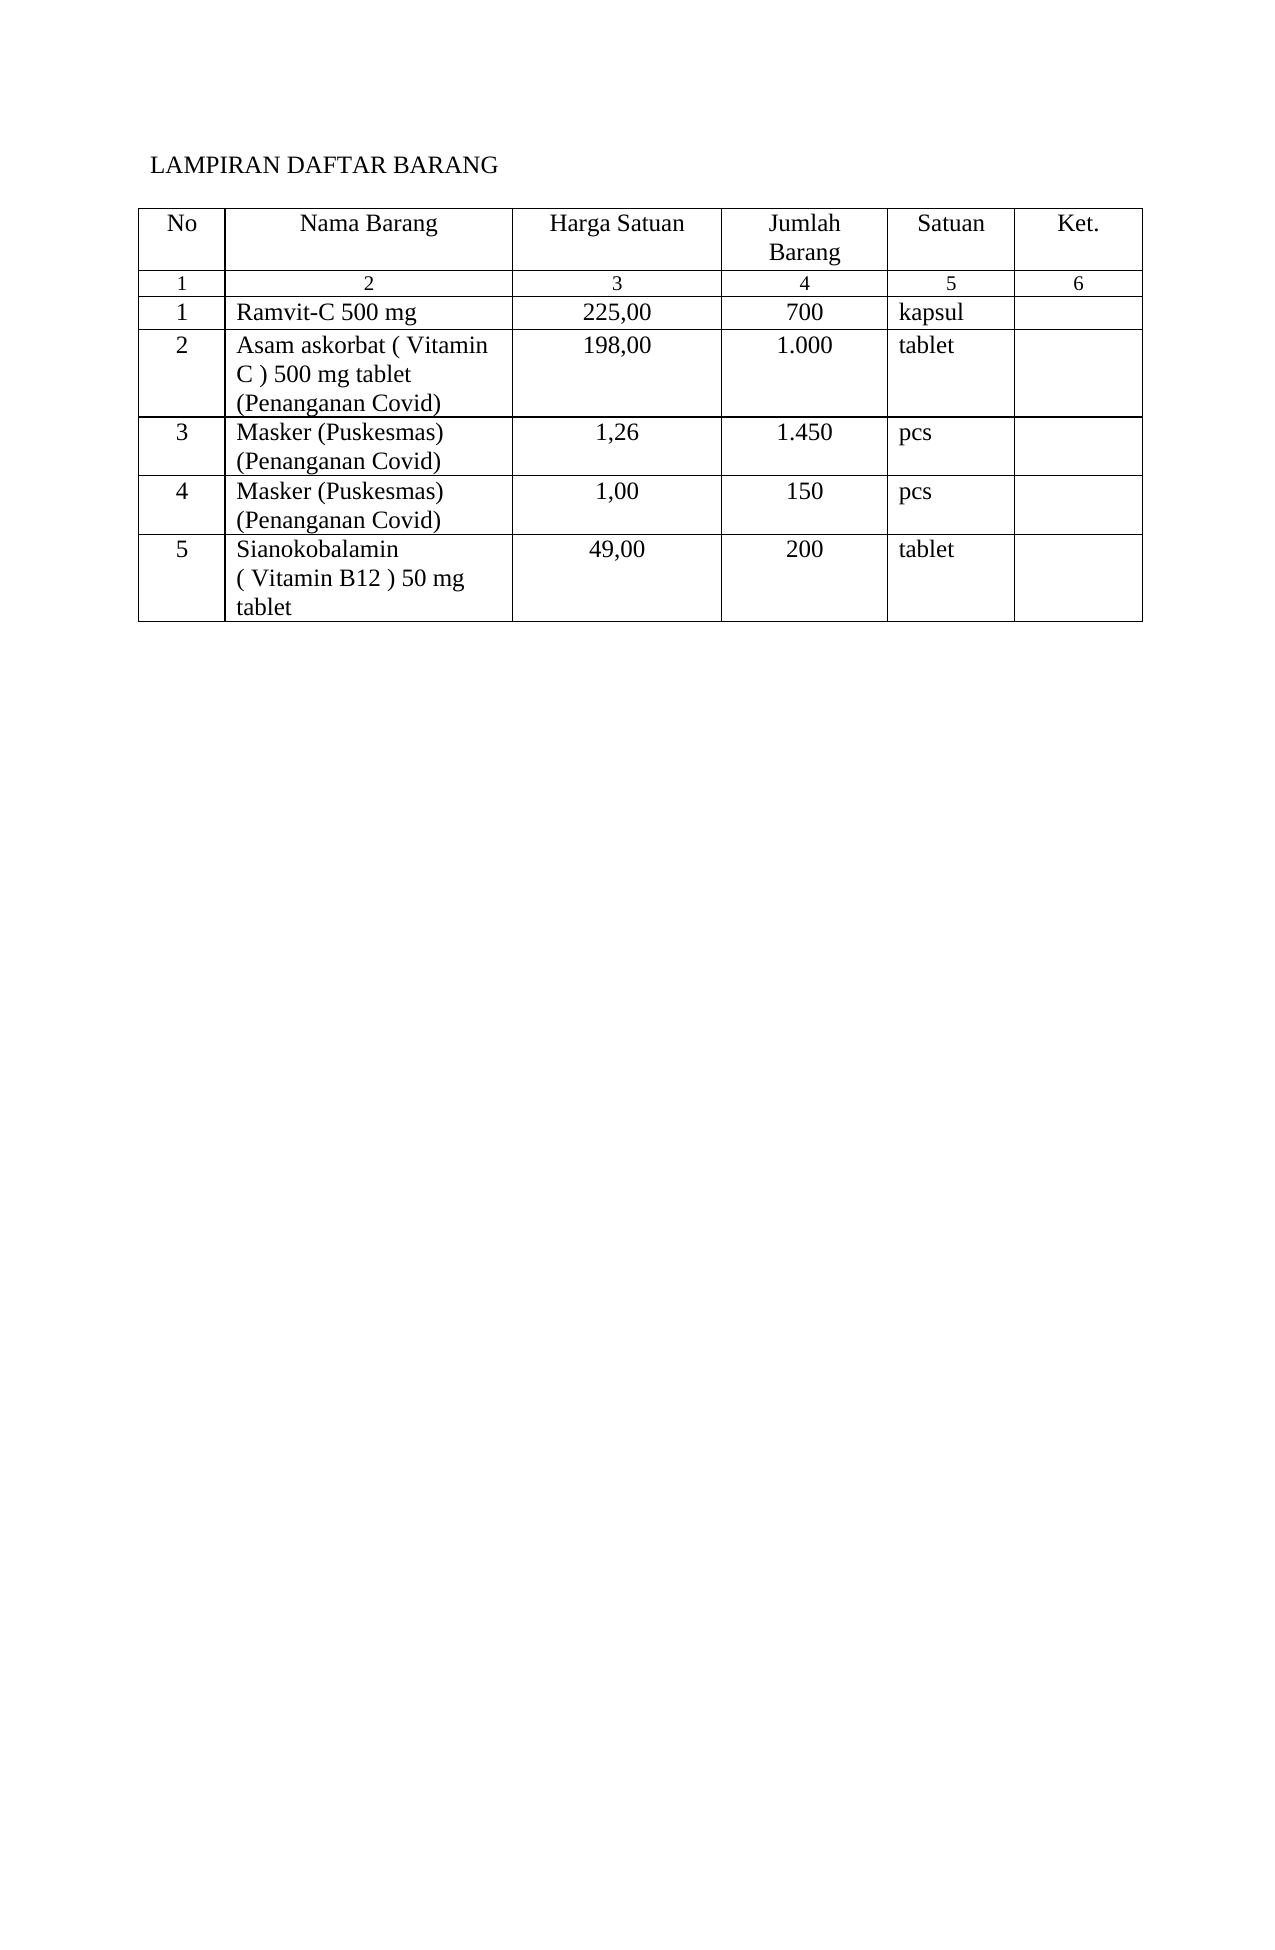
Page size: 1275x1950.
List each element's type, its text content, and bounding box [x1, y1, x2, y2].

table_cell pcs [888, 476, 1014, 533]
table_cell 3 [513, 271, 721, 296]
table_header Jumlah Barang [722, 209, 887, 270]
table_header Nama Barang [226, 209, 512, 270]
table_cell 200 [722, 535, 887, 621]
table_cell Masker (Puskesmas) (Penanganan Covid) [226, 476, 512, 533]
table_cell 225,00 [513, 297, 721, 329]
table_cell 3 [139, 418, 224, 475]
table_cell [1015, 418, 1142, 475]
table_cell 6 [1015, 271, 1142, 296]
table_cell 700 [722, 297, 887, 329]
table_cell 4 [722, 271, 887, 296]
table_cell [1015, 330, 1142, 416]
table_cell Ramvit-C 500 mg [226, 297, 512, 329]
table_cell 198,00 [513, 330, 721, 416]
table_header Harga Satuan [513, 209, 721, 270]
table_header No [139, 209, 224, 270]
table_cell tablet [888, 535, 1014, 621]
table_cell pcs [888, 418, 1014, 475]
table_cell Sianokobalamin ( Vitamin B12 ) 50 mg tablet [226, 535, 512, 621]
table_cell 1.450 [722, 418, 887, 475]
table_cell Asam askorbat ( Vitamin C ) 500 mg tablet (Penanganan Covid) [226, 330, 512, 416]
table_cell kapsul [888, 297, 1014, 329]
table_cell 2 [226, 271, 512, 296]
table_cell tablet [888, 330, 1014, 416]
table_cell [1015, 535, 1142, 621]
table_cell 5 [139, 535, 224, 621]
table_cell 1,00 [513, 476, 721, 533]
table_cell 150 [722, 476, 887, 533]
table_cell 2 [139, 330, 224, 416]
subtitle LAMPIRAN DAFTAR BARANG [150, 150, 1125, 179]
table_cell 1 [139, 271, 224, 296]
table_cell 1 [139, 297, 224, 329]
table_header Ket. [1015, 209, 1142, 270]
table_header Satuan [888, 209, 1014, 270]
table_cell 1,26 [513, 418, 721, 475]
table_cell 1.000 [722, 330, 887, 416]
table_cell 4 [139, 476, 224, 533]
table_cell Masker (Puskesmas) (Penanganan Covid) [226, 418, 512, 475]
table_cell [1015, 476, 1142, 533]
table_cell [1015, 297, 1142, 329]
table_cell 49,00 [513, 535, 721, 621]
table_cell 5 [888, 271, 1014, 296]
